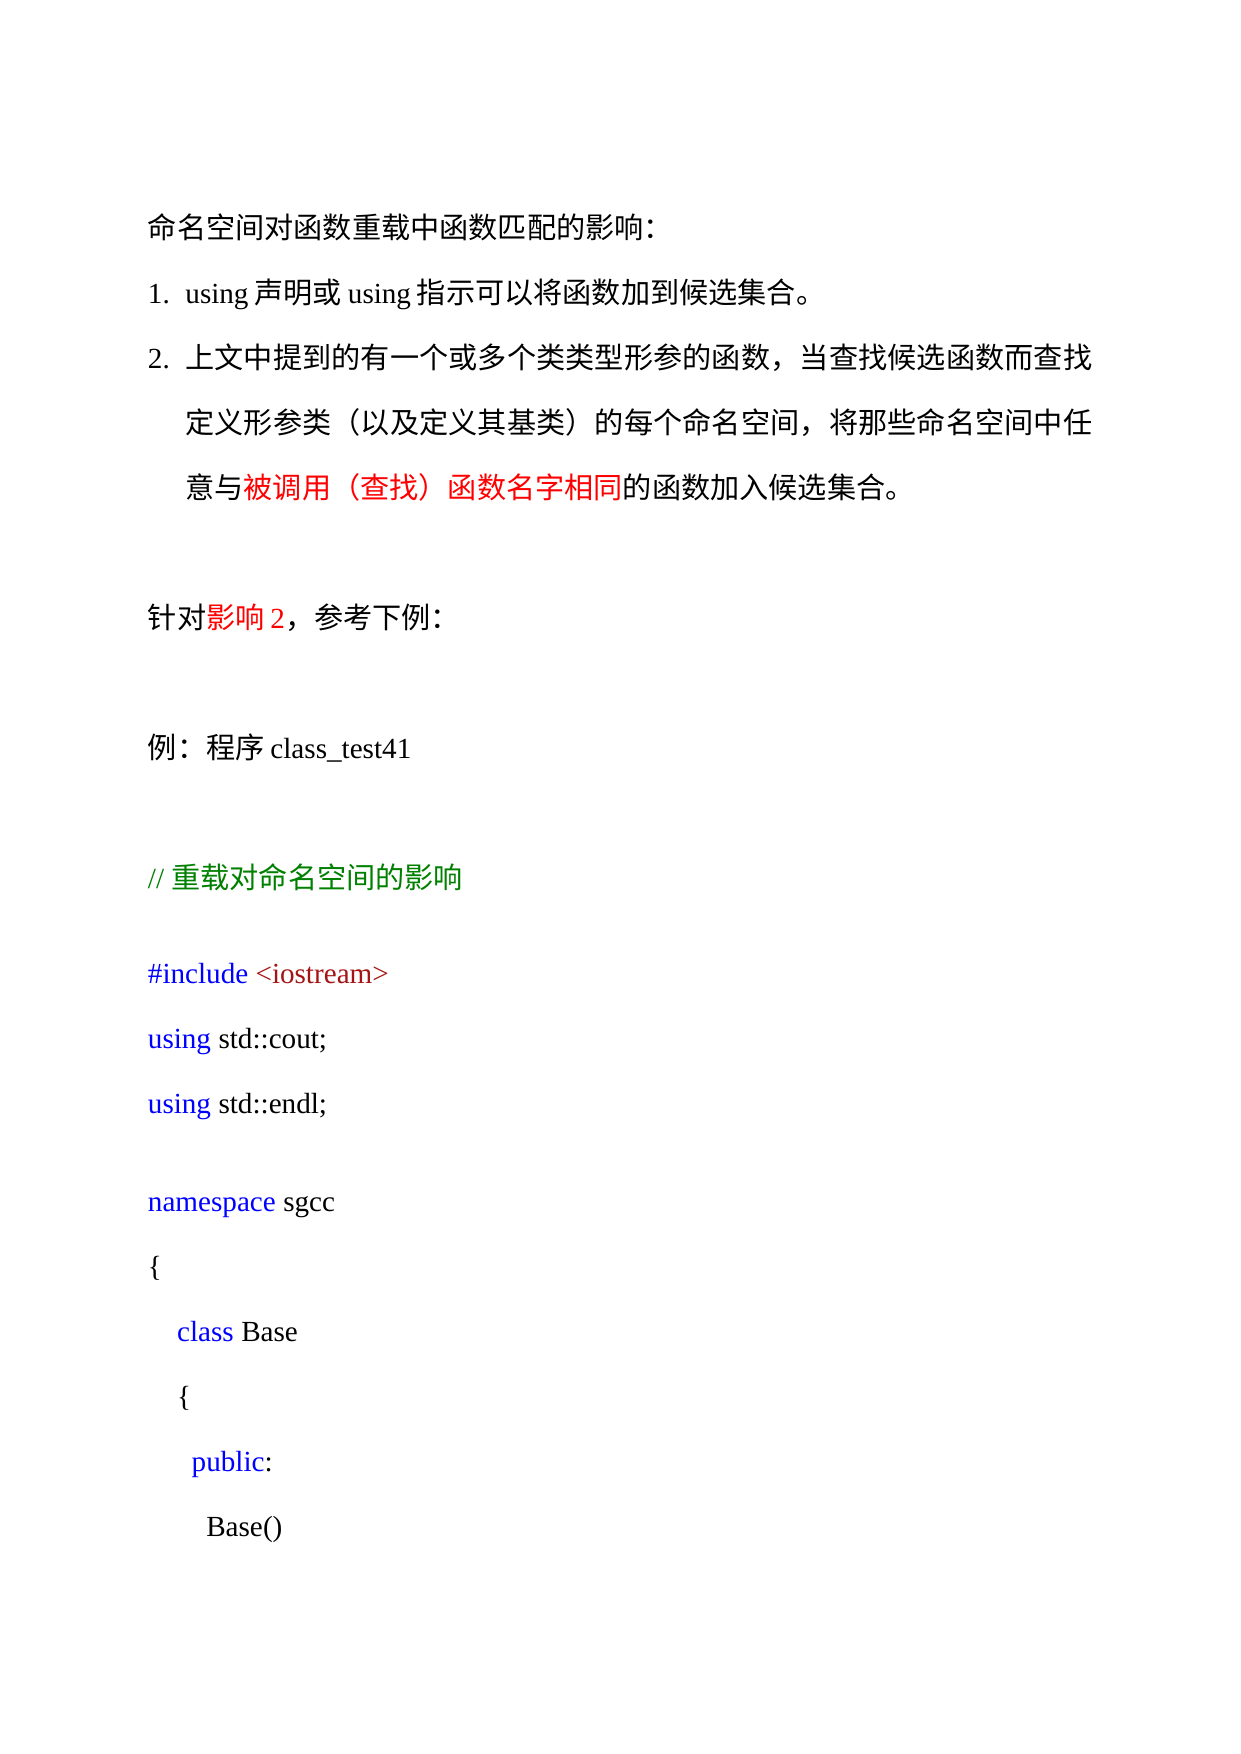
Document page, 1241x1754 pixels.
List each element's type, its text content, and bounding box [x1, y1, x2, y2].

list using声明或using指示可以将函数加到候选集合。 [148, 258, 1092, 323]
text public: [148, 1428, 1092, 1493]
text class Base [148, 1298, 1092, 1363]
text 针对影响2，参考下例： [148, 583, 1092, 648]
text namespace sgcc [148, 1168, 1092, 1233]
text Base() [148, 1493, 1092, 1558]
text using std::endl; [148, 1070, 1092, 1135]
text #include <iostream> [148, 940, 1092, 1005]
list 上文中提到的有一个或多个类类型形参的函数，当查找候选函数而查找定义形参类（以及定义其基类）的每个命名空间，将那些命名空间中任意与被调用（查找）函数名字相同的函数加入候选集合。 [148, 323, 1092, 518]
text 例：程序class_test41 [148, 713, 1092, 778]
text 命名空间对函数重载中函数匹配的影响： [148, 193, 1092, 258]
text using std::cout; [148, 1005, 1092, 1070]
text { [148, 1233, 1092, 1298]
text { [148, 1363, 1092, 1428]
text // 重载对命名空间的影响 [148, 843, 1092, 908]
